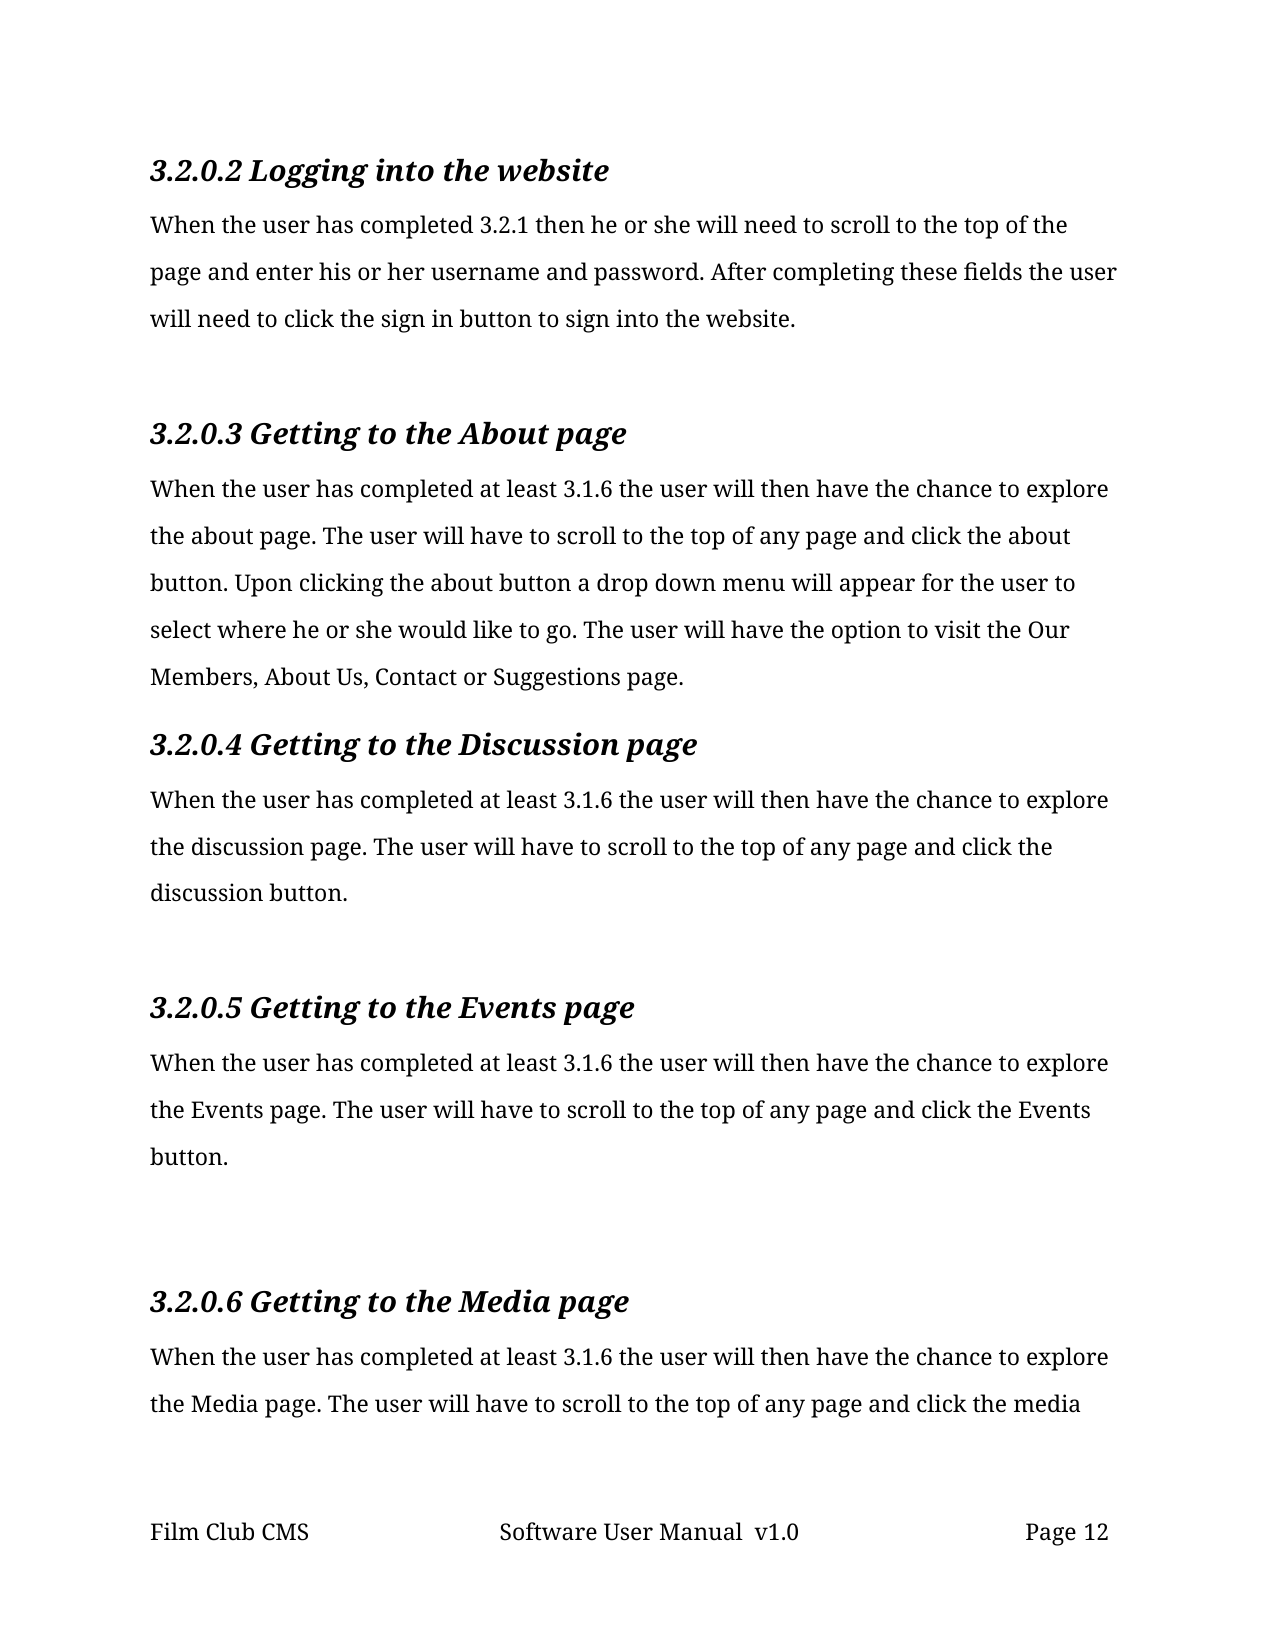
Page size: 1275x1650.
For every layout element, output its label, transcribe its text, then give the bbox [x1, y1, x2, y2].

list When the user has completed at least 3.1.6 the user will then have the chance to explore the Events page. The user will have to scroll to the top of any page and click the Events button. [150, 1047, 1125, 1172]
list When the user has completed at least 3.1.6 the user will then have the chance to explore the discussion page. The user will have to scroll to the top of any page and click the discussion button. [150, 784, 1125, 909]
subtitle 3.2.0.6 Getting to the Media page [150, 1281, 1125, 1321]
subtitle 3.2.0.4 Getting to the Discussion page [150, 724, 1125, 764]
subtitle 3.2.0.2 Logging into the website [150, 150, 1125, 190]
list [150, 1341, 1125, 1419]
list When the user has completed 3.2.1 then he or she will need to scroll to the top of the page and enter his or her username and password. After completing these fields the user will need to click the sign in button to sign into the website. [150, 209, 1125, 334]
list When the user has completed at least 3.1.6 the user will then have the chance to explore the about page. The user will have to scroll to the top of any page and click the about button. Upon clicking the about button a drop down menu will appear for the user to select where he or she would like to go. The user will have the option to visit the Our Members, About Us, Contact or Suggestions page. [150, 473, 1125, 692]
subtitle 3.2.0.3 Getting to the About page [150, 414, 1125, 453]
subtitle 3.2.0.5 Getting to the Events page [150, 988, 1125, 1027]
